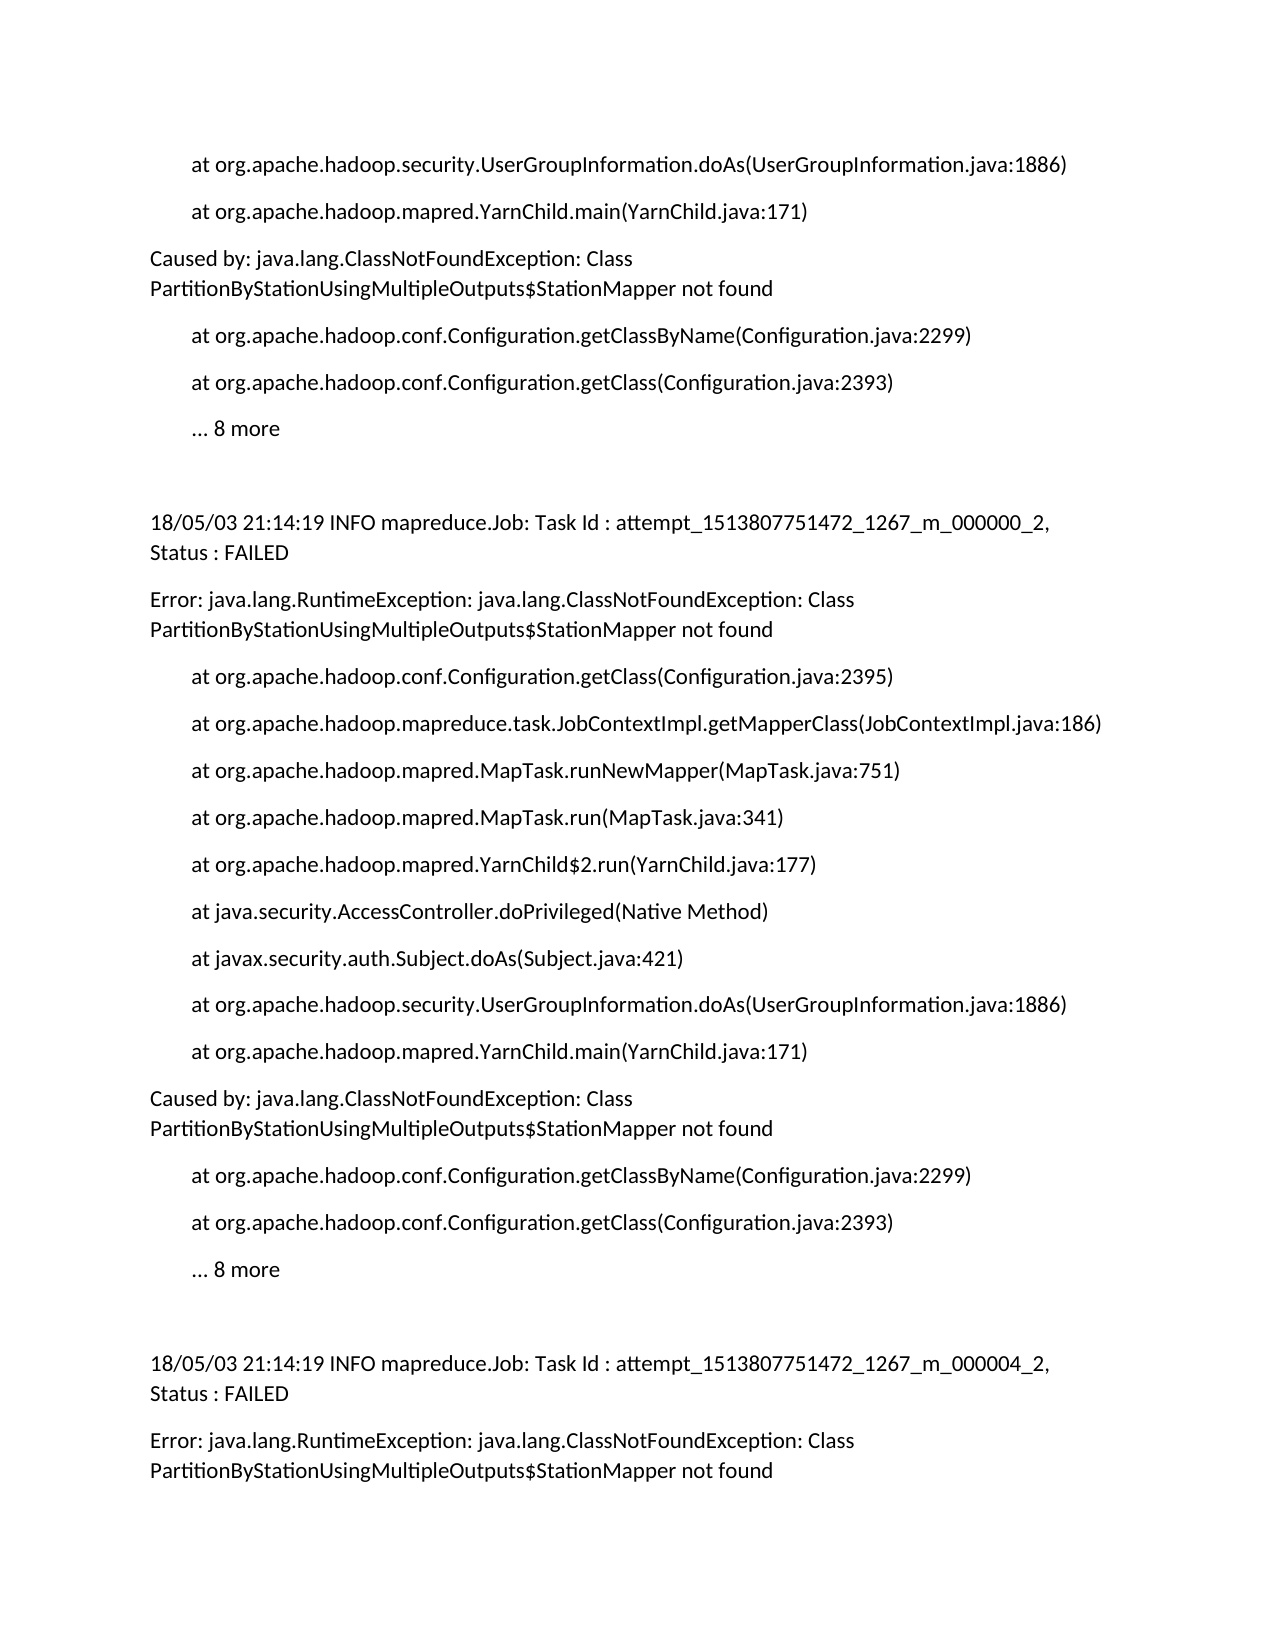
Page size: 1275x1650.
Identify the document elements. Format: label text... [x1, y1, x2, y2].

text at org.apache.hadoop.security.UserGroupInformation.doAs(UserGroupInformation.java:1886) [150, 150, 1125, 178]
text Caused by: java.lang.ClassNotFoundException: Class PartitionByStationUsingMultipleOutputs$StationMapper not found [150, 1084, 1125, 1143]
text at org.apache.hadoop.mapred.MapTask.run(MapTask.java:341) [150, 803, 1125, 831]
text 18/05/03 21:14:19 INFO mapreduce.Job: Task Id : attempt_1513807751472_1267_m_000000_2, Status : FAILED [150, 508, 1125, 567]
text at org.apache.hadoop.conf.Configuration.getClassByName(Configuration.java:2299) [150, 1161, 1125, 1189]
text at java.security.AccessController.doPrivileged(Native Method) [150, 897, 1125, 925]
text at org.apache.hadoop.mapreduce.task.JobContextImpl.getMapperClass(JobContextImpl.java:186) [150, 709, 1125, 737]
text at org.apache.hadoop.mapred.YarnChild$2.run(YarnChild.java:177) [150, 850, 1125, 878]
text at org.apache.hadoop.conf.Configuration.getClass(Configuration.java:2393) [150, 368, 1125, 396]
text ... 8 more [150, 1255, 1125, 1283]
text at org.apache.hadoop.mapred.YarnChild.main(YarnChild.java:171) [150, 197, 1125, 225]
text at org.apache.hadoop.mapred.MapTask.runNewMapper(MapTask.java:751) [150, 756, 1125, 784]
text ... 8 more [150, 414, 1125, 443]
text at org.apache.hadoop.conf.Configuration.getClass(Configuration.java:2395) [150, 662, 1125, 691]
text at org.apache.hadoop.conf.Configuration.getClassByName(Configuration.java:2299) [150, 321, 1125, 349]
text Error: java.lang.RuntimeException: java.lang.ClassNotFoundException: Class PartitionByStationUsingMultipleOutputs$StationMapper not found [150, 1426, 1125, 1484]
text at org.apache.hadoop.conf.Configuration.getClass(Configuration.java:2393) [150, 1208, 1125, 1236]
text at org.apache.hadoop.security.UserGroupInformation.doAs(UserGroupInformation.java:1886) [150, 991, 1125, 1019]
text Error: java.lang.RuntimeException: java.lang.ClassNotFoundException: Class PartitionByStationUsingMultipleOutputs$StationMapper not found [150, 585, 1125, 644]
text 18/05/03 21:14:19 INFO mapreduce.Job: Task Id : attempt_1513807751472_1267_m_000004_2, Status : FAILED [150, 1349, 1125, 1407]
text Caused by: java.lang.ClassNotFoundException: Class PartitionByStationUsingMultipleOutputs$StationMapper not found [150, 244, 1125, 302]
text at javax.security.auth.Subject.doAs(Subject.java:421) [150, 944, 1125, 972]
text at org.apache.hadoop.mapred.YarnChild.main(YarnChild.java:171) [150, 1037, 1125, 1066]
